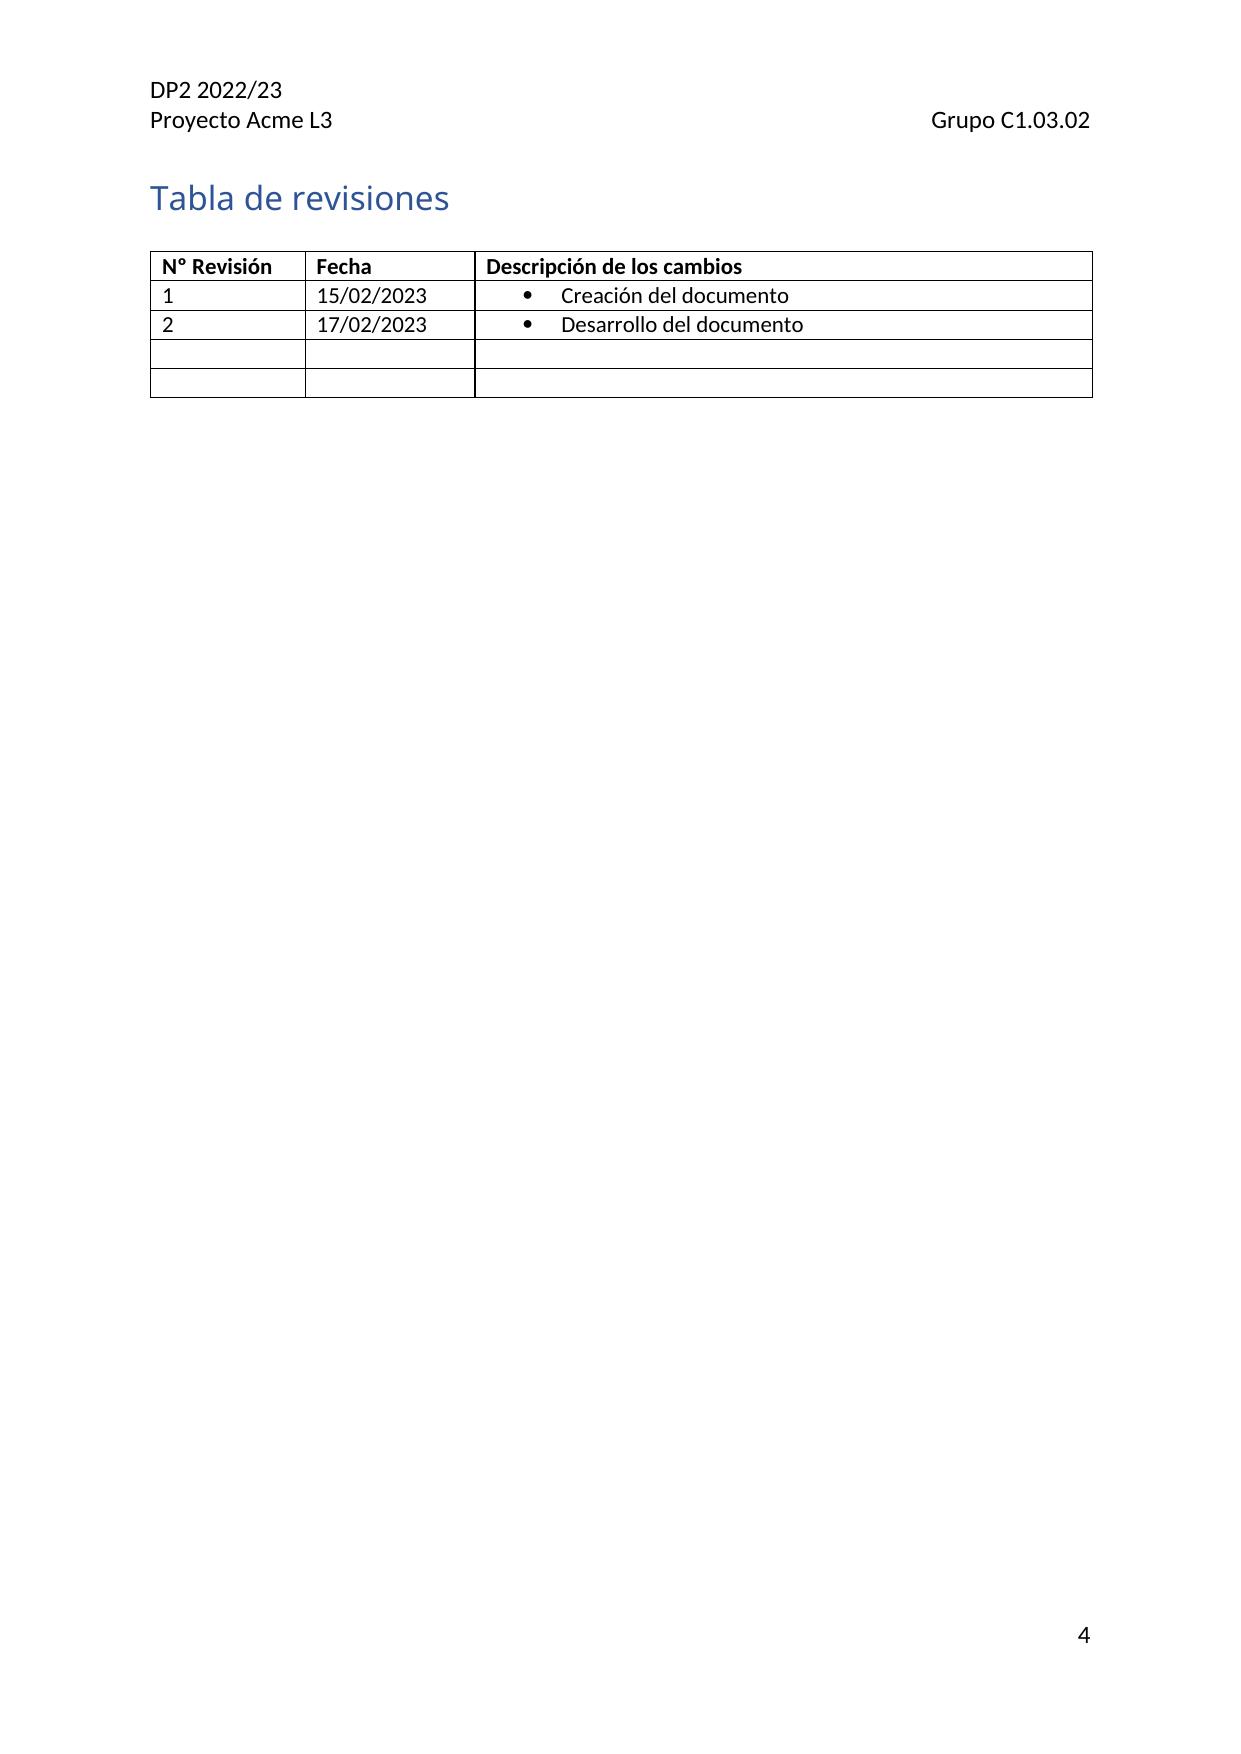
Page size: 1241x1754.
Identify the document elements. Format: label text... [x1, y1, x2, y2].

table_cell Desarrollo del documento [476, 311, 1092, 339]
table_cell Creación del documento [476, 281, 1092, 309]
table_cell [306, 369, 474, 397]
table_header Nº Revisión [151, 252, 305, 280]
table_cell 1 [151, 281, 305, 309]
table_cell [476, 340, 1092, 368]
table_cell 2 [151, 311, 305, 339]
table_cell 17/02/2023 [306, 311, 474, 339]
table_cell [476, 369, 1092, 397]
table_header Descripción de los cambios [476, 252, 1092, 280]
table_header Fecha [306, 252, 474, 280]
table_cell [151, 369, 305, 397]
table_cell [306, 340, 474, 368]
table_cell [151, 340, 305, 368]
table_cell 15/02/2023 [306, 281, 474, 309]
subtitle Tabla de revisiones [150, 175, 1090, 220]
